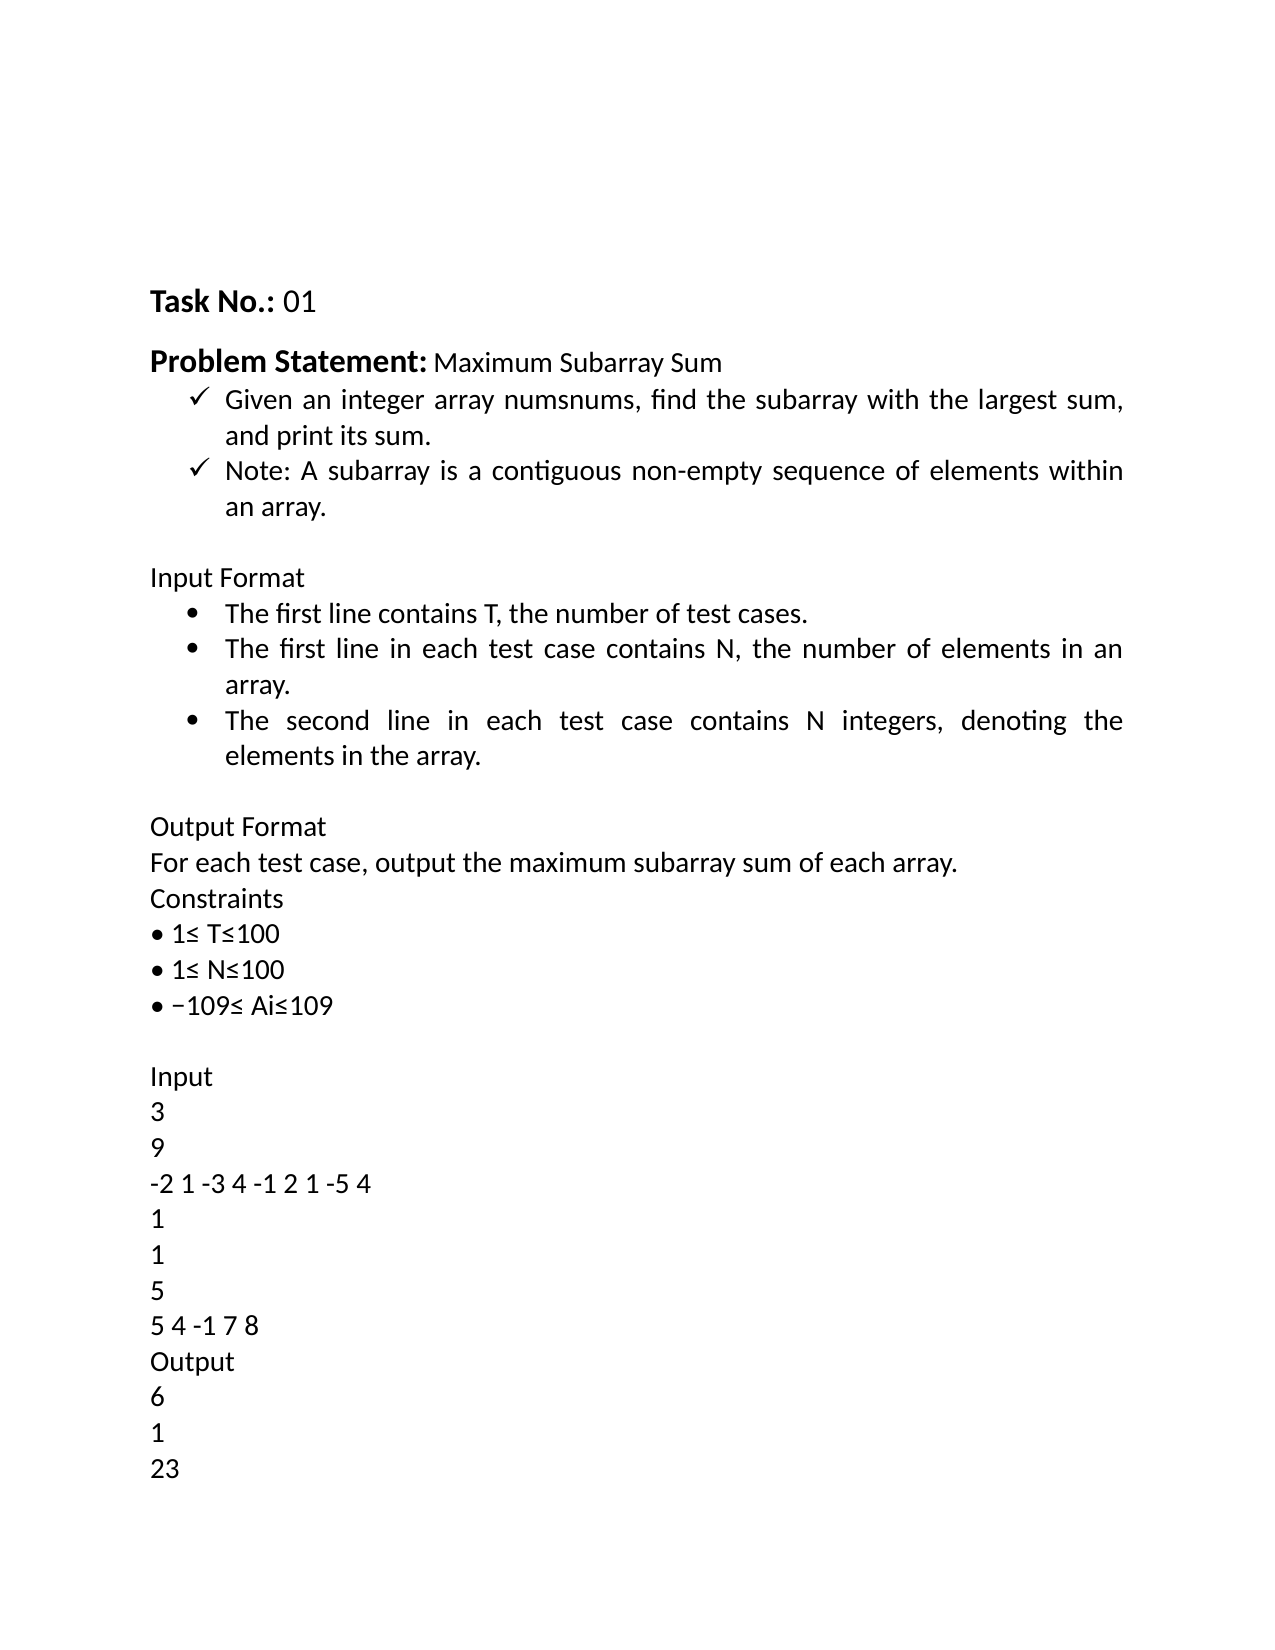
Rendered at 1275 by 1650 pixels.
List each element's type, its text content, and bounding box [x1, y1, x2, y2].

text For each test case, output the maximum subarray sum of each array. [150, 844, 1125, 880]
text • 1≤ T≤100 [150, 915, 1125, 951]
text Constraints [150, 880, 1125, 915]
text Input [150, 1058, 1125, 1093]
text 1 [150, 1414, 1125, 1450]
text 1 [150, 1200, 1125, 1236]
text 3 [150, 1093, 1125, 1129]
text 5 4 -1 7 8 [150, 1307, 1125, 1343]
text 5 [150, 1272, 1125, 1307]
text 1 [150, 1236, 1125, 1272]
text -2 1 -3 4 -1 2 1 -5 4 [150, 1165, 1125, 1200]
text • 1≤ N≤100 [150, 951, 1125, 987]
text Problem Statement: Maximum Subarray Sum [150, 340, 1125, 381]
text 6 [150, 1378, 1125, 1414]
text Task No.: 01 [150, 280, 1125, 321]
list The first line in each test case contains N, the number of elements in an array. [187, 630, 1125, 702]
text Output Format [150, 808, 1125, 844]
text 9 [150, 1129, 1125, 1165]
list Note: A subarray is a contiguous non-empty sequence of elements within an array. [187, 452, 1125, 523]
text Output [150, 1343, 1125, 1378]
list The second line in each test case contains N integers, denoting the elements in the array. [187, 702, 1125, 773]
text • −109≤ Ai≤109 [150, 987, 1125, 1022]
text 23 [150, 1450, 1125, 1485]
list The first line contains T, the number of test cases. [187, 595, 1125, 630]
text Input Format [150, 559, 1125, 595]
list Given an integer array numsnums, find the subarray with the largest sum, and print its sum. [187, 381, 1125, 452]
